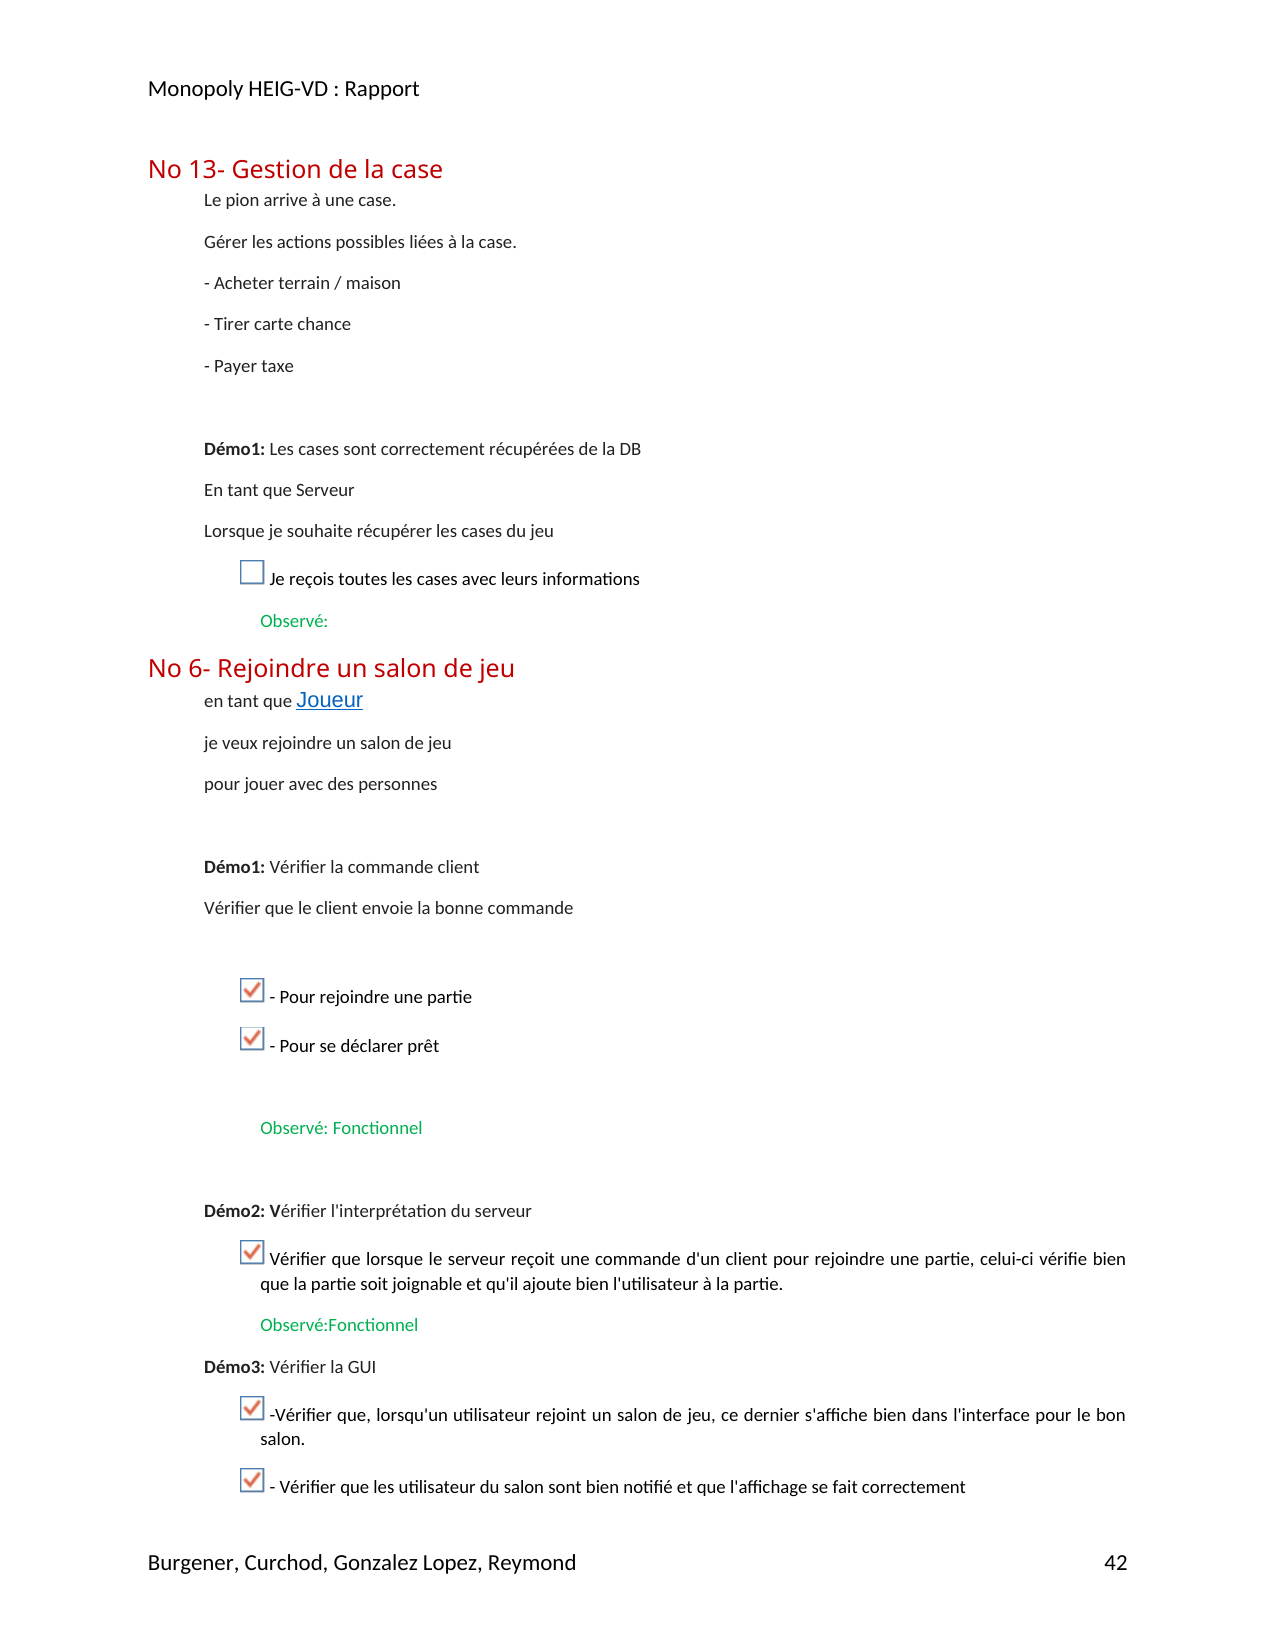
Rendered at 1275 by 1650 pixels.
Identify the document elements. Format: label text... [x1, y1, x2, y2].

picture [240, 560, 265, 586]
text - Tirer carte chance [204, 313, 1127, 336]
text Démo1: Vérifier la commande client [204, 855, 1127, 878]
text Lorsque je souhaite récupérer les cases du jeu [204, 519, 1127, 542]
text Démo1: Les cases sont correctement récupérées de la DB [204, 437, 1127, 459]
text je veux rejoindre un salon de jeu [204, 731, 1127, 754]
text Le pion arrive à une case. [204, 188, 1127, 211]
picture [240, 1468, 265, 1494]
text Observé: Fonctionnel [260, 1117, 1127, 1139]
text - Vérifier que les utilisateur du salon sont bien notifié et que l'affichage se fait correctement [240, 1469, 1127, 1499]
subtitle No 6- Rejoindre un salon de jeu [148, 650, 1127, 684]
text Vérifier que lorsque le serveur reçoit une commande d'un client pour rejoindre une partie, celui-ci vérifie bien que la partie soit joignable et qu'il ajoute bien l'utilisateur à la partie. [240, 1241, 1127, 1295]
text en tant que Joueur [204, 687, 1127, 712]
text Gérer les actions possibles liées à la case. [204, 230, 1127, 253]
text Démo2: Vérifier l'interprétation du serveur [204, 1199, 1127, 1222]
text -Vérifier que, lorsqu'un utilisateur rejoint un salon de jeu, ce dernier s'affiche bien dans l'interface pour le bon salon. [240, 1396, 1127, 1451]
text - Payer taxe [204, 354, 1127, 377]
text Vérifier que le client envoie la bonne commande [204, 896, 1127, 919]
picture [240, 1396, 265, 1422]
text Je reçois toutes les cases avec leurs informations [240, 561, 1127, 590]
picture [240, 1027, 265, 1052]
text Démo3: Vérifier la GUI [204, 1355, 1127, 1378]
text - Pour rejoindre une partie [240, 979, 1127, 1009]
subtitle No 13- Gestion de la case [148, 152, 1127, 186]
text Observé:Fonctionnel [260, 1313, 1127, 1336]
text pour jouer avec des personnes [204, 772, 1127, 795]
text Observé: [260, 609, 1127, 632]
text - Acheter terrain / maison [204, 271, 1127, 294]
picture [240, 1240, 265, 1266]
text En tant que Serveur [204, 478, 1127, 501]
picture [240, 978, 265, 1004]
text - Pour se déclarer prêt [240, 1027, 1127, 1057]
